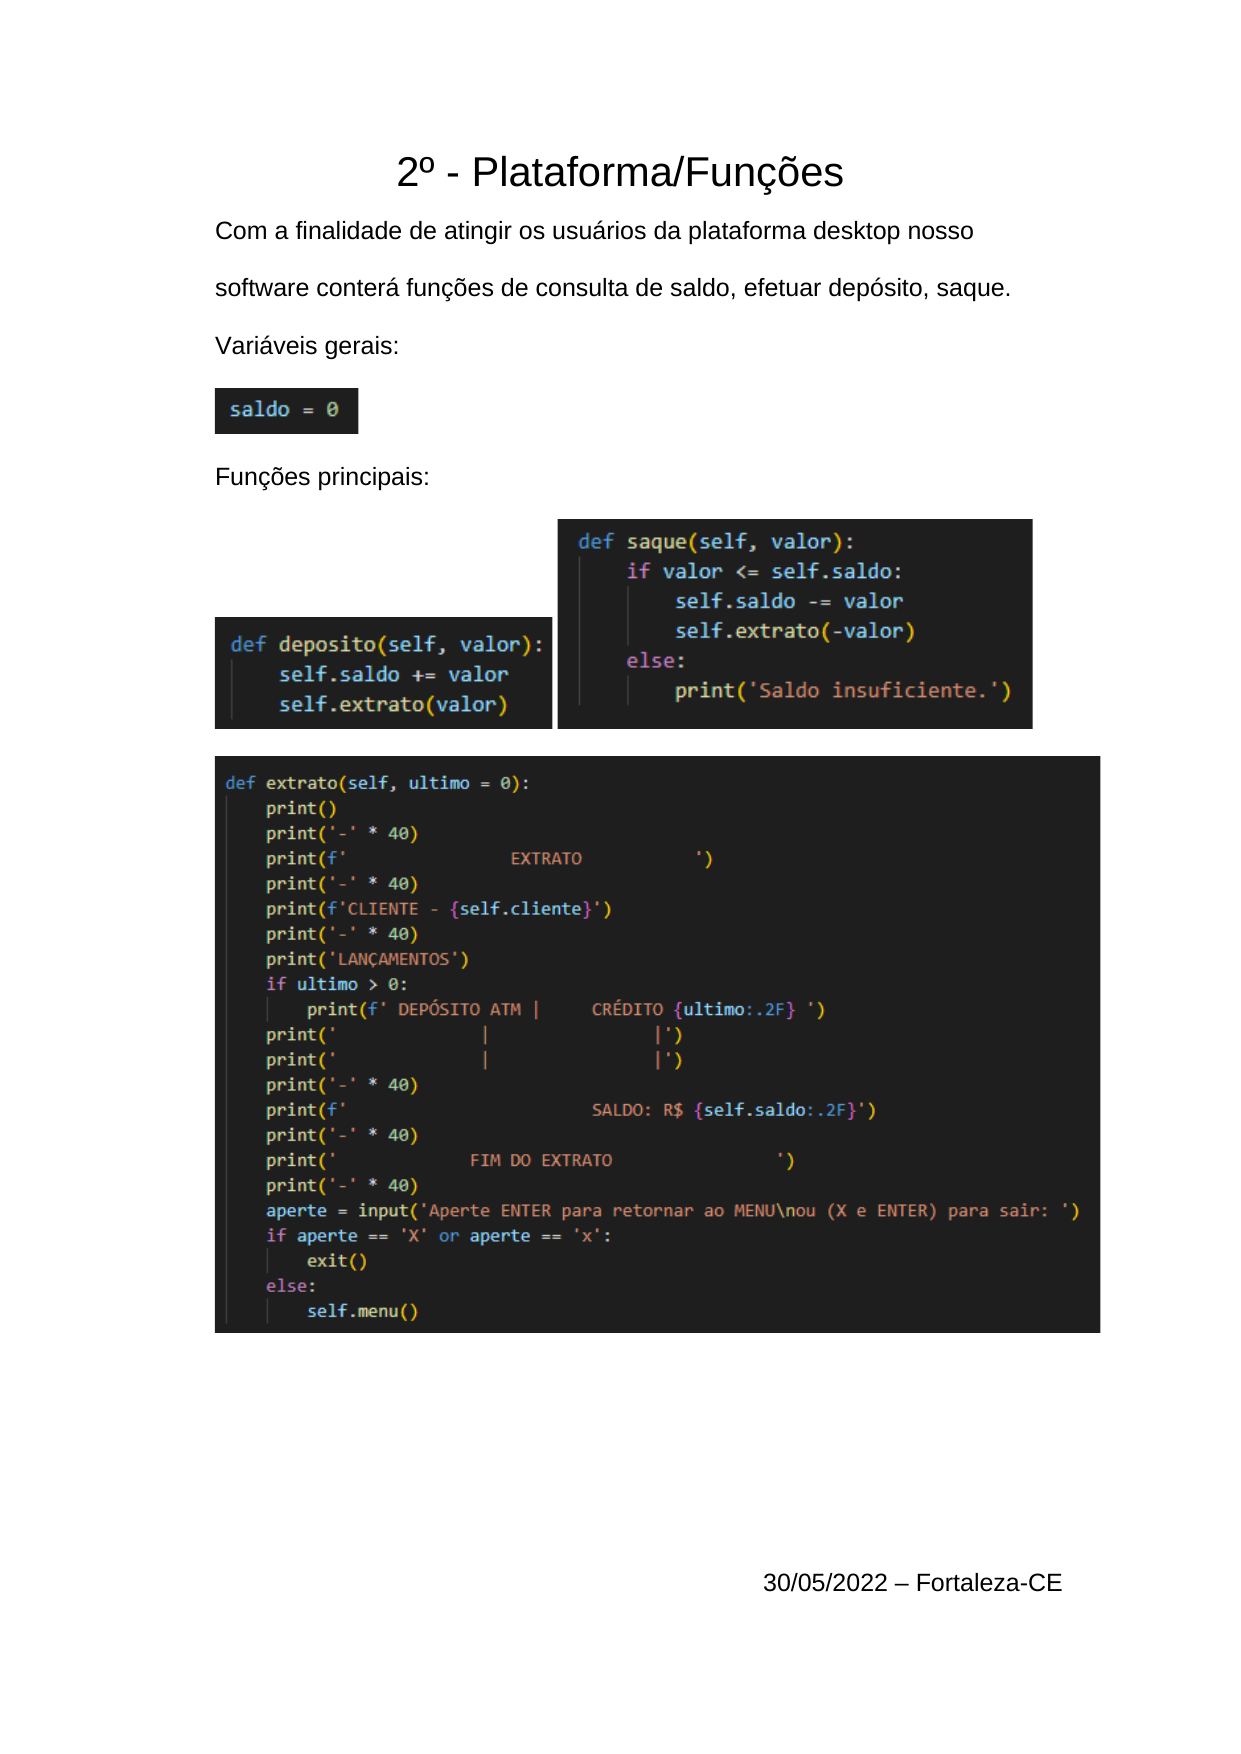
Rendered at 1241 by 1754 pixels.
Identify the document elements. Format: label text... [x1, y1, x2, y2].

text 2º - Plataforma/Funções [177, 148, 1063, 196]
text 30/05/2022 – Fortaleza-CE [177, 1568, 1063, 1596]
picture [214, 756, 1101, 1333]
picture [214, 617, 553, 729]
list Funções principais: [215, 462, 1063, 491]
list Com a finalidade de atingir os usuários da plataforma desktop nosso software conterá funções de consulta de saldo, efetuar depósito, saque. [215, 216, 1063, 302]
list Variáveis gerais: [215, 331, 1063, 360]
picture [214, 388, 359, 434]
picture [557, 519, 1033, 729]
